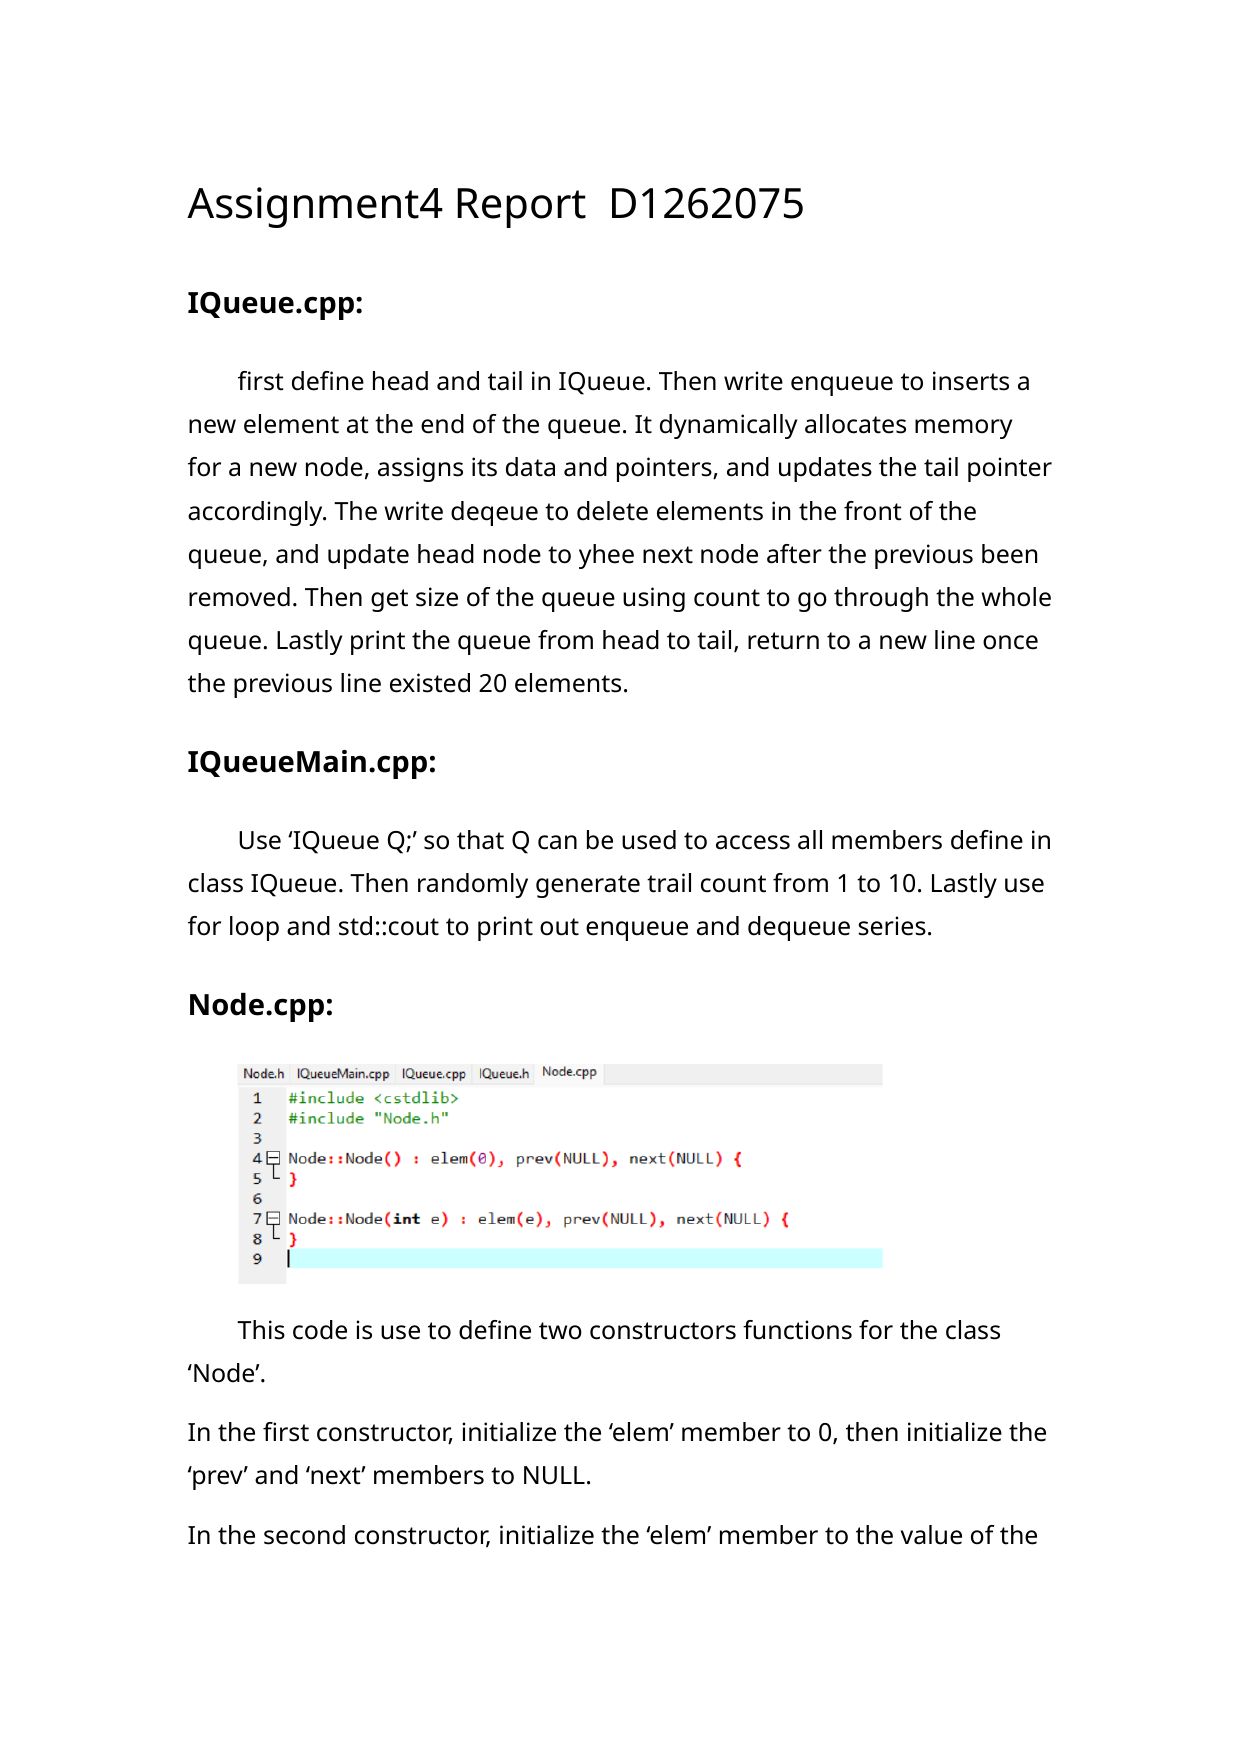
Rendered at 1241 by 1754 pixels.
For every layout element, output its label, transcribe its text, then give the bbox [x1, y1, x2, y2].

text In the first constructor, initialize the ‘elem’ member to 0, then initialize the ‘prev’ and ‘next’ members to NULL. [187, 1413, 1053, 1494]
text Use ‘IQueue Q;’ so that Q can be used to access all members define in class IQueue. Then randomly generate trail count from 1 to 10. Lastly use for loop and std::cout to print out enqueue and dequeue series. [187, 821, 1053, 945]
text IQueueMain.cpp: [187, 723, 1053, 798]
text IQueue.cpp: [187, 264, 1053, 339]
text Assignment4 Report D1262075 [187, 164, 1053, 239]
text first define head and tail in IQueue. Then write enqueue to inserts a new element at the end of the queue. It dynamically allocates memory for a new node, assigns its data and pointers, and updates the tail pointer accordingly. The write deqeue to delete elements in the front of the queue, and update head node to yhee next node after the previous been removed. Then get size of the queue using count to go through the whole queue. Lastly print the queue from head to tail, return to a new line once the previous line existed 20 elements. [187, 362, 1053, 702]
picture [237, 1064, 883, 1284]
text Node.cpp: [187, 966, 1053, 1041]
text This code is use to define two constructors functions for the class ‘Node’. [187, 1311, 1053, 1391]
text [187, 1516, 1053, 1553]
